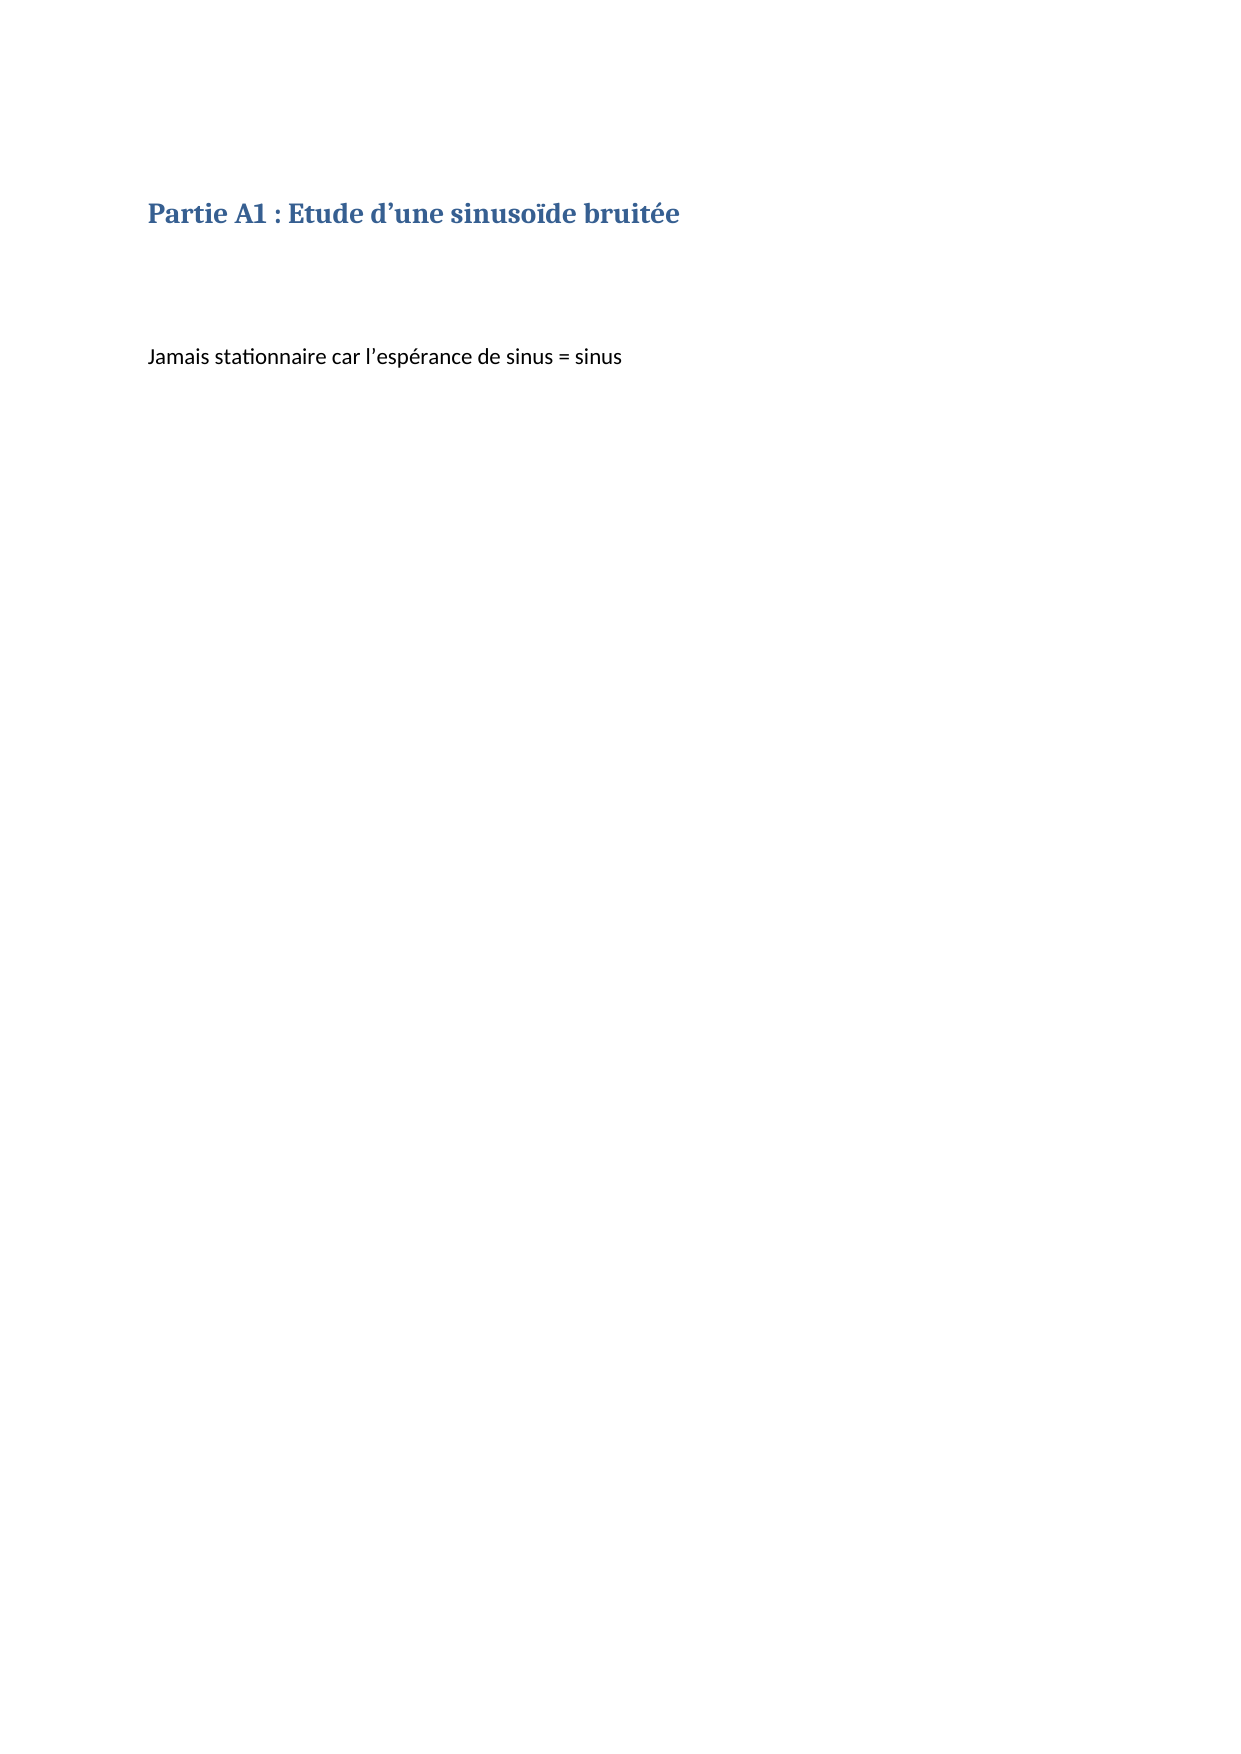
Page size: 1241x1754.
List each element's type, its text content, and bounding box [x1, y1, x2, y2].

text Jamais stationnaire car l’espérance de sinus = sinus [148, 342, 1093, 370]
subtitle Partie A1 : Etude d’une sinusoïde bruitée [148, 198, 1093, 231]
